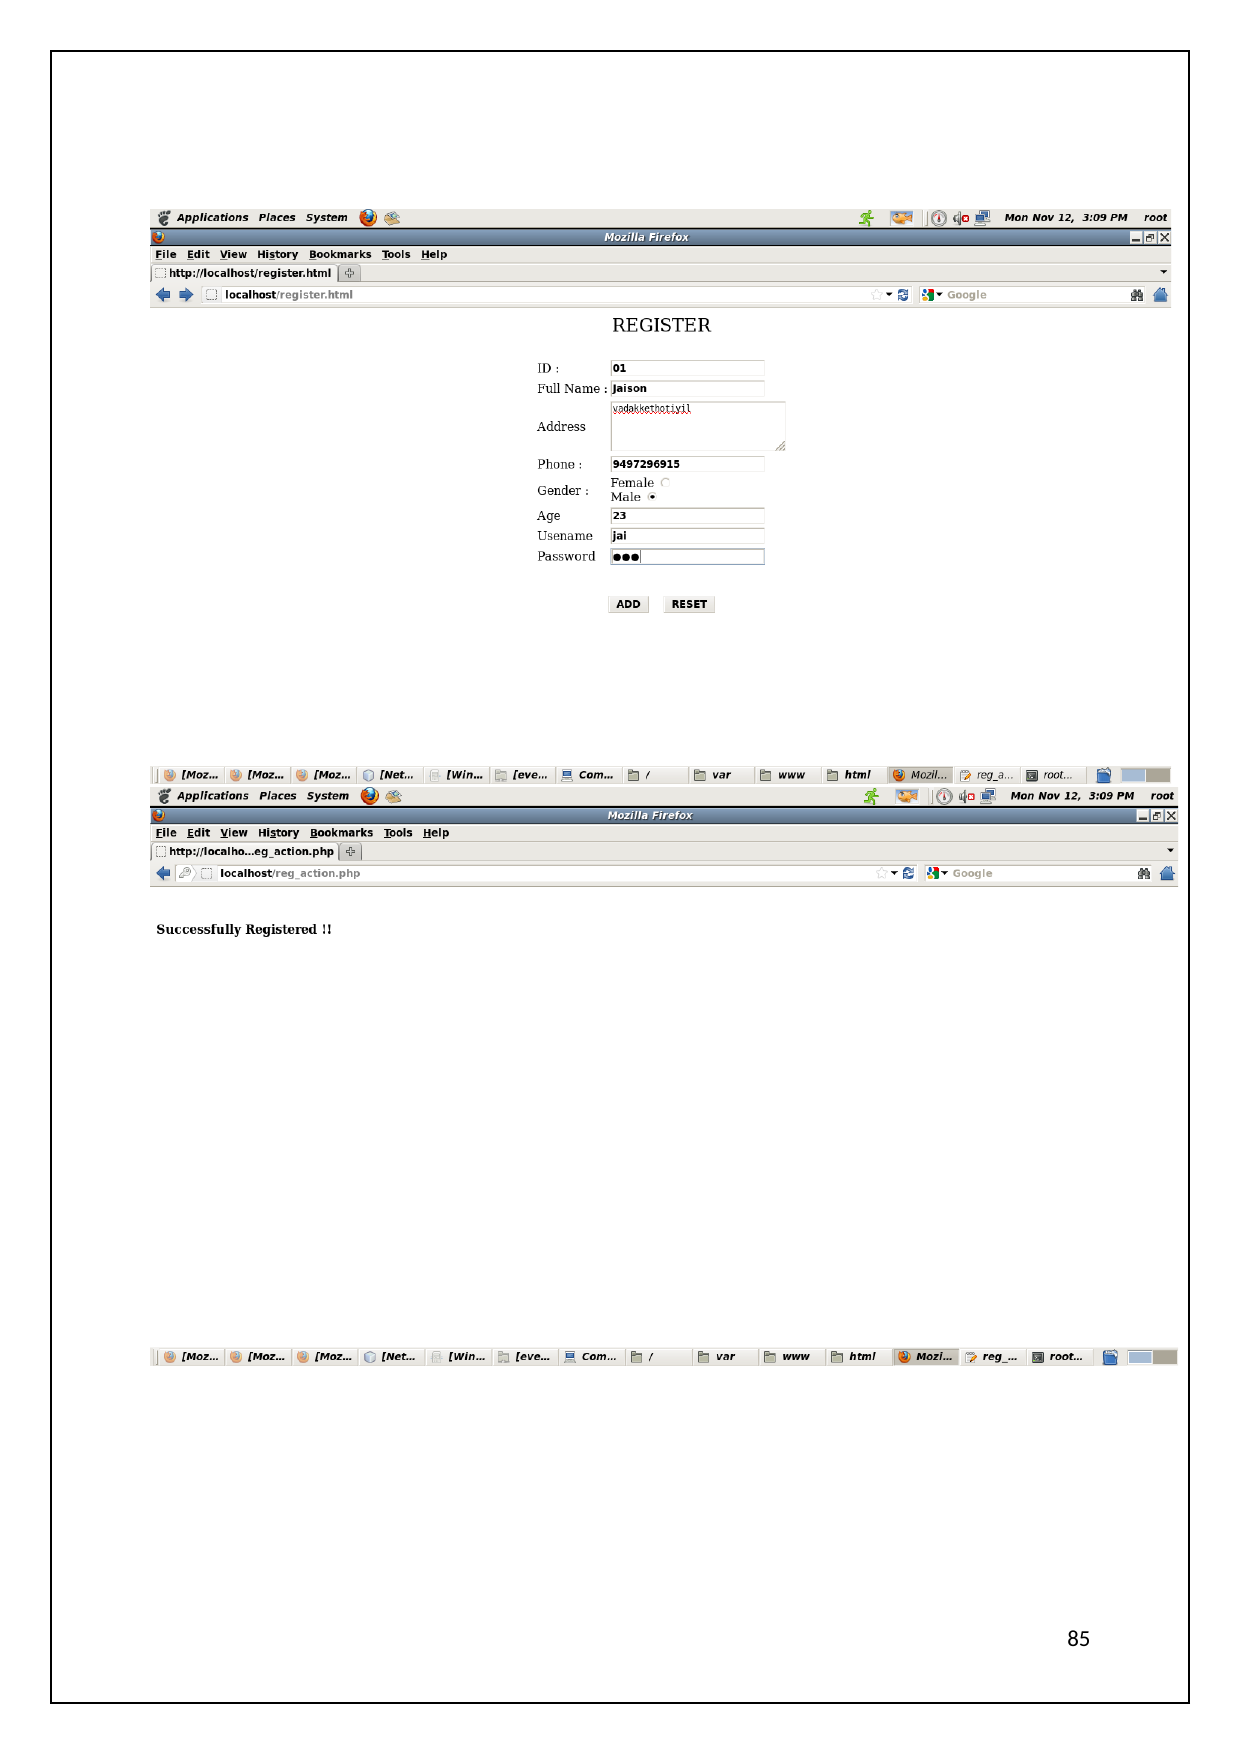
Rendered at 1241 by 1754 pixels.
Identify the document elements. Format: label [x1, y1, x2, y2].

picture [150, 209, 1172, 784]
picture [150, 787, 1179, 1366]
